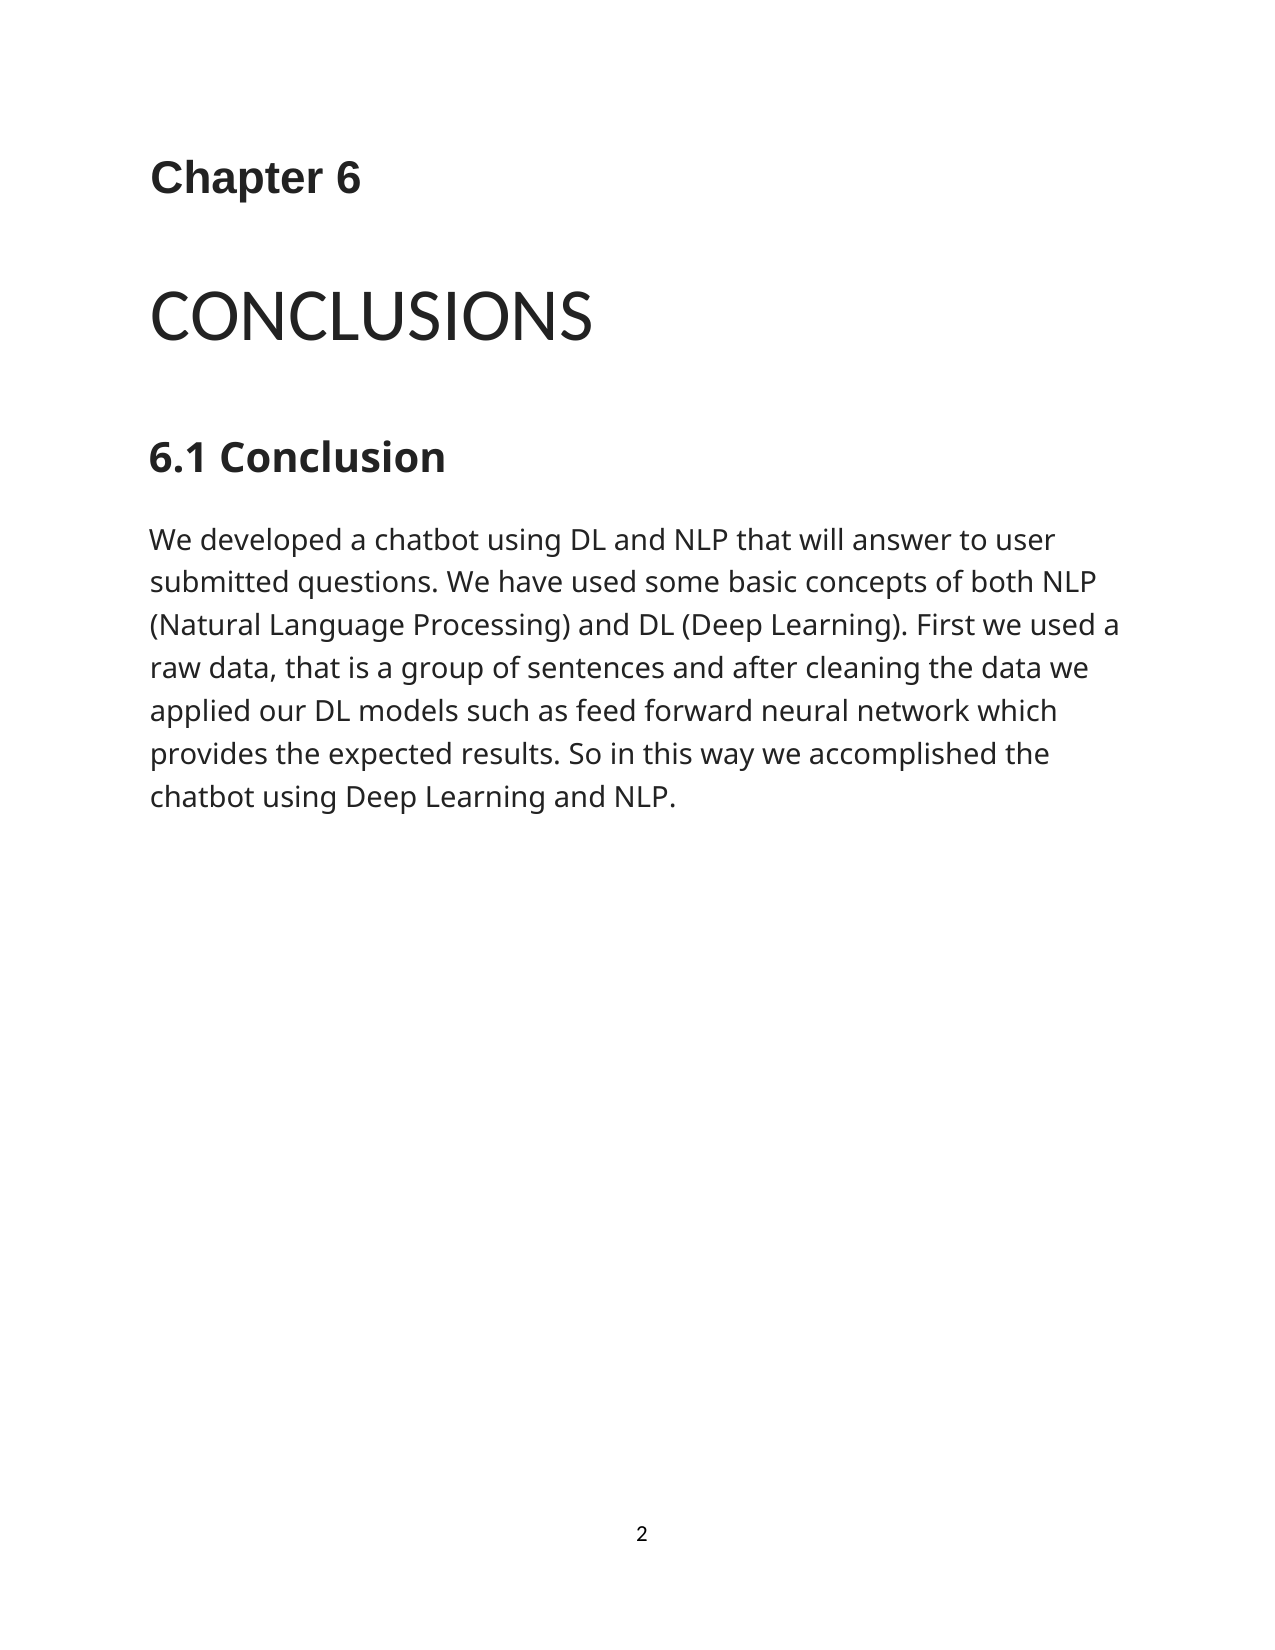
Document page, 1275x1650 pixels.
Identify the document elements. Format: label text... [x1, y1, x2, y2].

text Chapter 6 [150, 150, 1133, 203]
text 6.1 Conclusion [148, 427, 1133, 484]
text CONCLUSIONS [150, 267, 1133, 359]
text We developed a chatbot using DL and NLP that will answer to user submitted questions. We have used some basic concepts of both NLP (Natural Language Processing) and DL (Deep Learning). First we used a raw data, that is a group of sentences and after cleaning the data we applied our DL models such as feed forward neural network which provides the expected results. So in this way we accomplished the chatbot using Deep Learning and NLP. [148, 519, 1133, 816]
